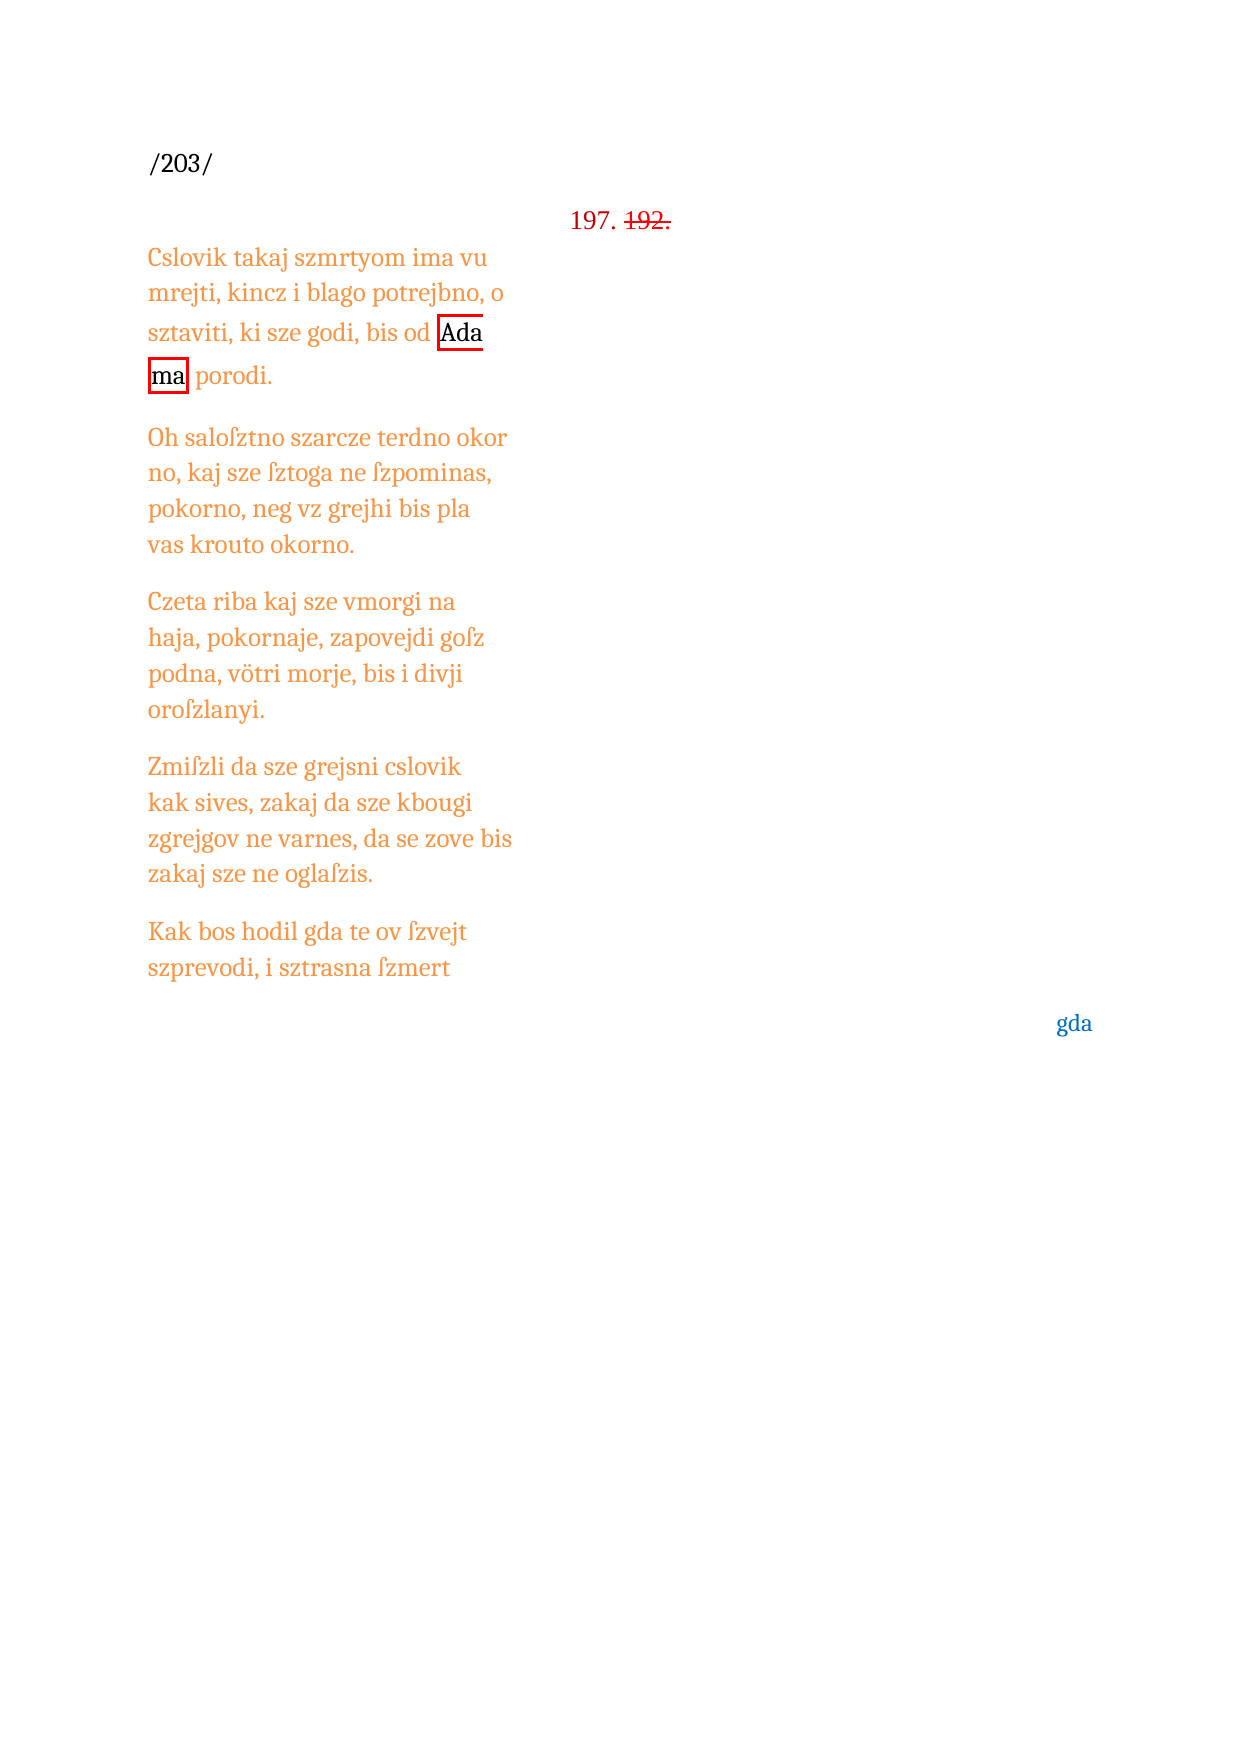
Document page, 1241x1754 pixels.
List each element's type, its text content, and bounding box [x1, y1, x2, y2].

text Kak bos hodil gda te ov ſzvejt szprevodi, i sztrasna ſzmert [148, 916, 1093, 983]
text Oh saloſztno szarcze terdno okor no, kaj sze ſztoga ne ſzpominas, pokorno, neg vz grejhi bis pla vas krouto okorno. [148, 422, 1093, 560]
text gda [148, 1009, 1093, 1038]
text /203/ [148, 148, 1093, 179]
text Zmiſzli da sze grejsni cslovik kak sives, zakaj da sze kbougi zgrejgov ne varnes, da se zove bis zakaj sze ne oglaſzis. [148, 751, 1093, 889]
text 197. 192. [148, 204, 1093, 235]
text Cslovik takaj szmrtyom ima vu mrejti, kincz i blago potrejbno, o sztaviti, ki sze godi, bis od Ada ma porodi. [148, 242, 1093, 394]
text Czeta riba kaj sze vmorgi na haja, pokornaje, zapovejdi goſz podna, vötri morje, bis i divji oroſzlanyi. [148, 586, 1093, 725]
